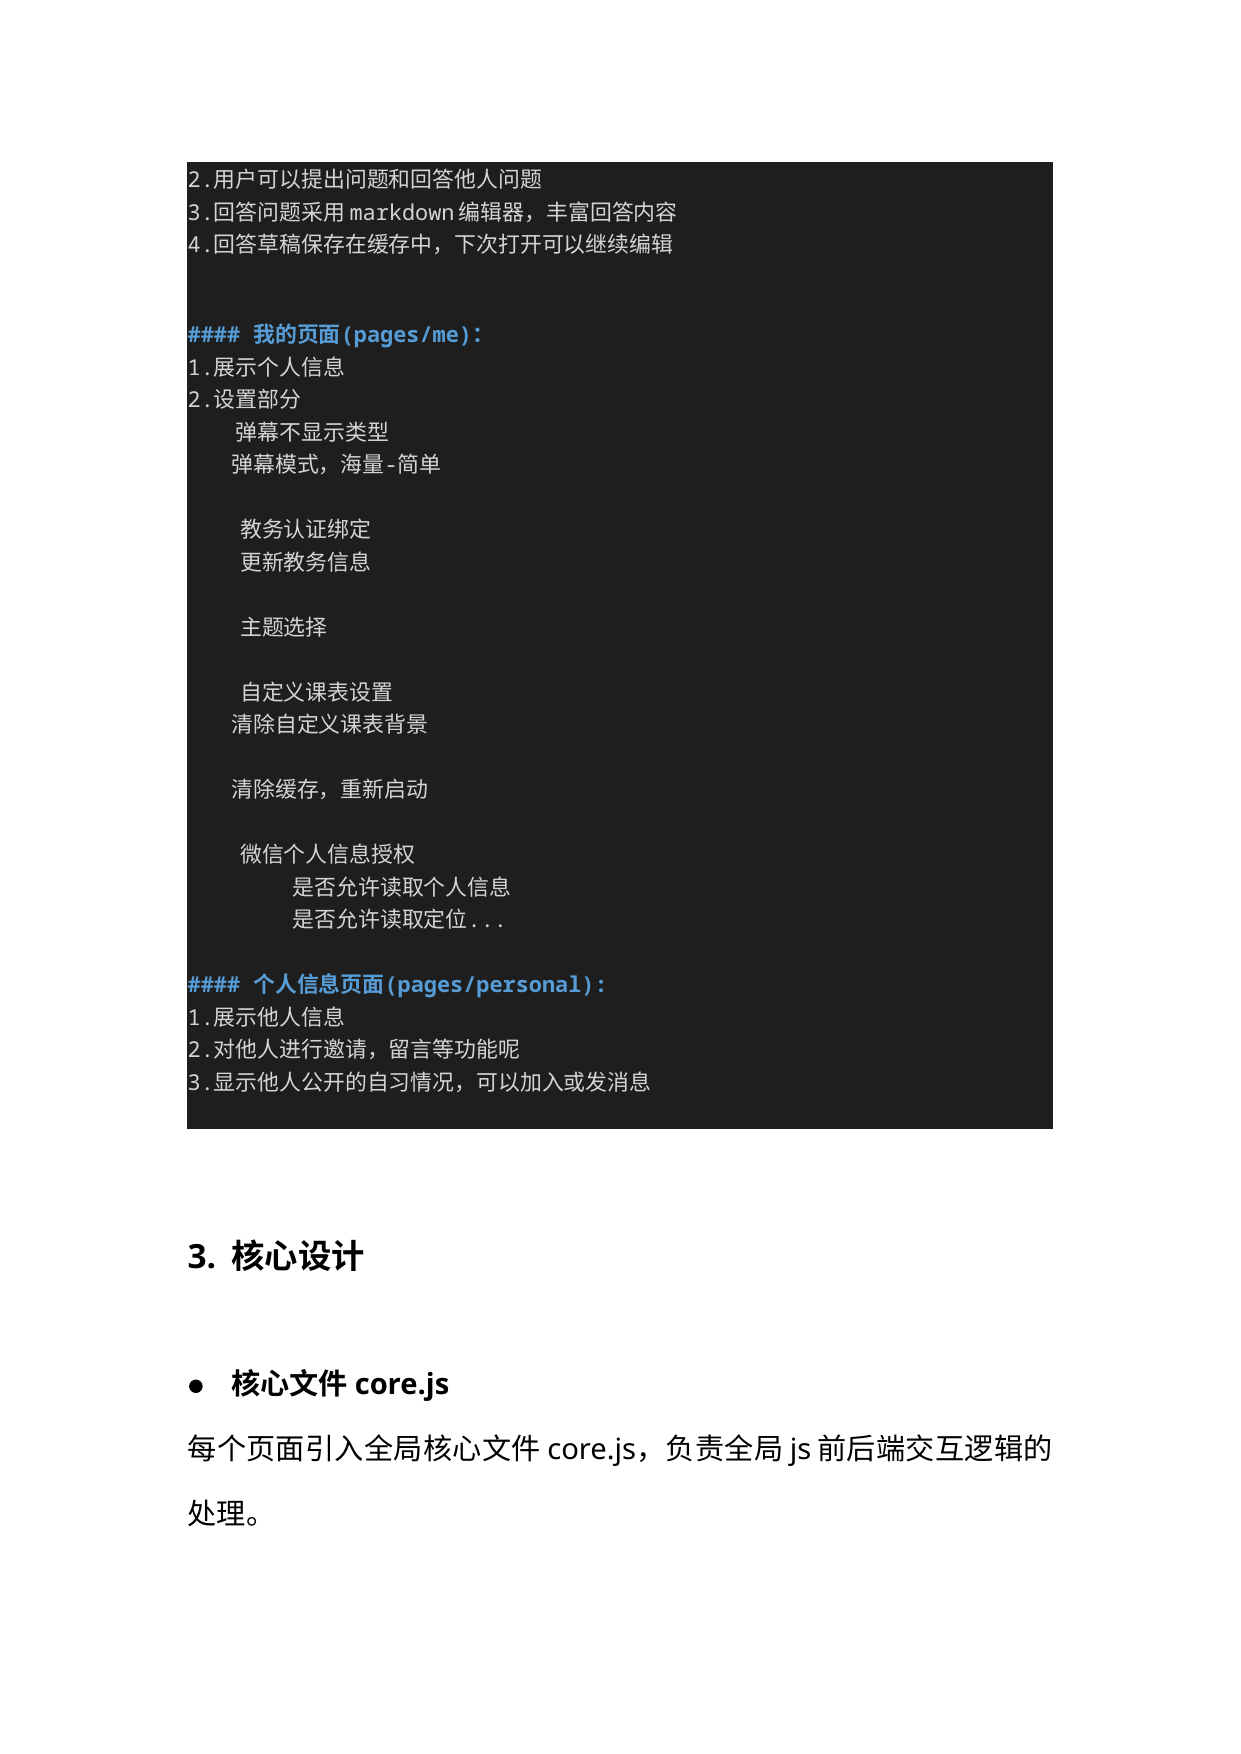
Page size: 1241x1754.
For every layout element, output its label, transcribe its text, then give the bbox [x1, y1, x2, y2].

text 是否允许读取定位... [187, 902, 1053, 934]
text 2.用户可以提出问题和回答他人问题 [187, 162, 1053, 194]
text 每个页面引入全局核心文件core.js，负责全局js前后端交互逻辑的处理。 [187, 1414, 1053, 1544]
text 是否允许读取个人信息 [187, 869, 1053, 902]
text 1.展示个人信息 [187, 349, 1053, 382]
text 自定义课表设置 [187, 674, 1053, 707]
text 微信个人信息授权 [187, 837, 1053, 869]
text 3.显示他人公开的自习情况，可以加入或发消息 [187, 1064, 1053, 1097]
text 更新教务信息 [187, 544, 1053, 577]
list 核心文件 core.js [187, 1349, 1053, 1414]
text 4.回答草稿保存在缓存中，下次打开可以继续编辑 [187, 227, 1053, 259]
text 2.对他人进行邀请，留言等功能呢 [187, 1032, 1053, 1064]
subtitle 核心设计 [187, 1222, 1053, 1287]
text 清除自定义课表背景 [187, 707, 1053, 739]
text 弹幕模式，海量-简单 [187, 447, 1053, 479]
text 主题选择 [187, 609, 1053, 642]
text 弹幕不显示类型 [187, 414, 1053, 447]
text 3.回答问题采用markdown编辑器，丰富回答内容 [187, 194, 1053, 227]
text 2.设置部分 [187, 382, 1053, 414]
text #### 个人信息页面(pages/personal): [187, 967, 1053, 999]
text #### 我的页面(pages/me)： [187, 317, 1053, 349]
text 1.展示他人信息 [187, 999, 1053, 1032]
text 教务认证绑定 [187, 512, 1053, 544]
text 清除缓存，重新启动 [187, 772, 1053, 804]
